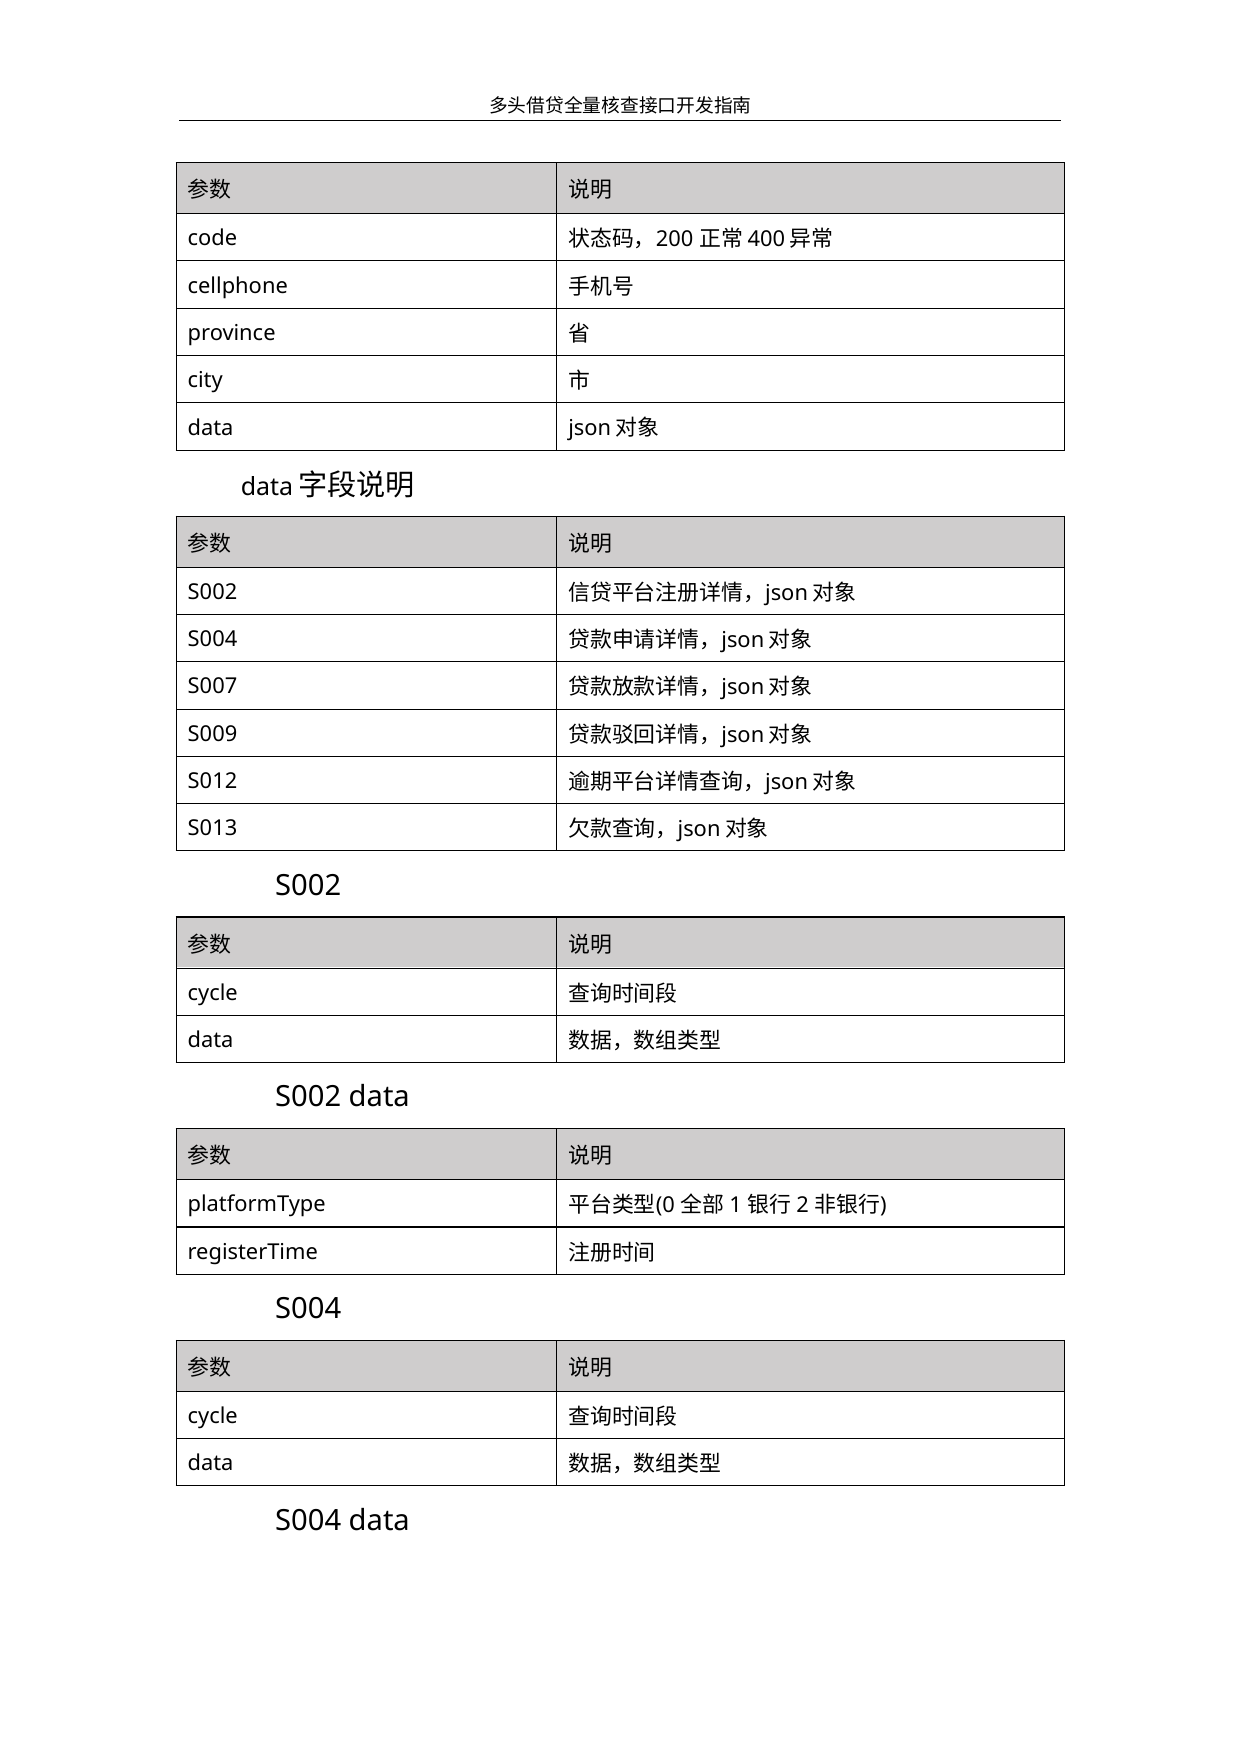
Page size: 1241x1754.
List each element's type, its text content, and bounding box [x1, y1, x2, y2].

table_cell 平台类型(0 全部 1 银行 2 非银行) [557, 1180, 1064, 1226]
table_cell platformType [177, 1180, 556, 1226]
table_cell S002 [177, 568, 556, 614]
text data字段说明 [187, 451, 1053, 516]
table_header 参数 [177, 1341, 556, 1391]
table_header 说明 [557, 1129, 1064, 1179]
table_cell 注册时间 [557, 1228, 1064, 1274]
table_cell 省 [557, 309, 1064, 355]
table_cell data [177, 403, 556, 449]
table_cell 查询时间段 [557, 1392, 1064, 1438]
table_cell 数据，数组类型 [557, 1439, 1064, 1485]
table_cell 信贷平台注册详情，json对象 [557, 568, 1064, 614]
table_cell 逾期平台详情查询，json对象 [557, 757, 1064, 803]
table_header 说明 [557, 517, 1064, 567]
table_header 参数 [177, 163, 556, 213]
table_header 参数 [177, 1129, 556, 1179]
text S002 [187, 851, 1053, 916]
table_cell code [177, 214, 556, 260]
table_cell S009 [177, 710, 556, 756]
table_cell data [177, 1016, 556, 1062]
table_cell data [177, 1439, 556, 1485]
table_cell 手机号 [557, 261, 1064, 308]
table_header 说明 [557, 163, 1064, 213]
table_cell province [177, 309, 556, 355]
table_header 说明 [557, 918, 1064, 967]
table_cell city [177, 356, 556, 402]
table_cell 数据，数组类型 [557, 1016, 1064, 1062]
table_cell 状态码，200 正常 400异常 [557, 214, 1064, 260]
table_cell json对象 [557, 403, 1064, 449]
table_cell 贷款驳回详情，json对象 [557, 710, 1064, 756]
table_cell S004 [177, 615, 556, 661]
table_cell registerTime [177, 1228, 556, 1274]
text S004 data [231, 1486, 1053, 1551]
table_cell S013 [177, 804, 556, 850]
table_header 参数 [177, 517, 556, 567]
text S004 [187, 1275, 1053, 1340]
table_cell cycle [177, 1392, 556, 1438]
text S002 data [231, 1063, 1053, 1128]
table_cell cycle [177, 969, 556, 1015]
table_cell S012 [177, 757, 556, 803]
table_header 说明 [557, 1341, 1064, 1391]
table_cell 贷款申请详情，json对象 [557, 615, 1064, 661]
table_header 参数 [177, 918, 556, 967]
table_cell 市 [557, 356, 1064, 402]
table_cell cellphone [177, 261, 556, 308]
table_cell 查询时间段 [557, 969, 1064, 1015]
table_cell S007 [177, 662, 556, 708]
table_cell 欠款查询，json对象 [557, 804, 1064, 850]
table_cell 贷款放款详情，json对象 [557, 662, 1064, 708]
